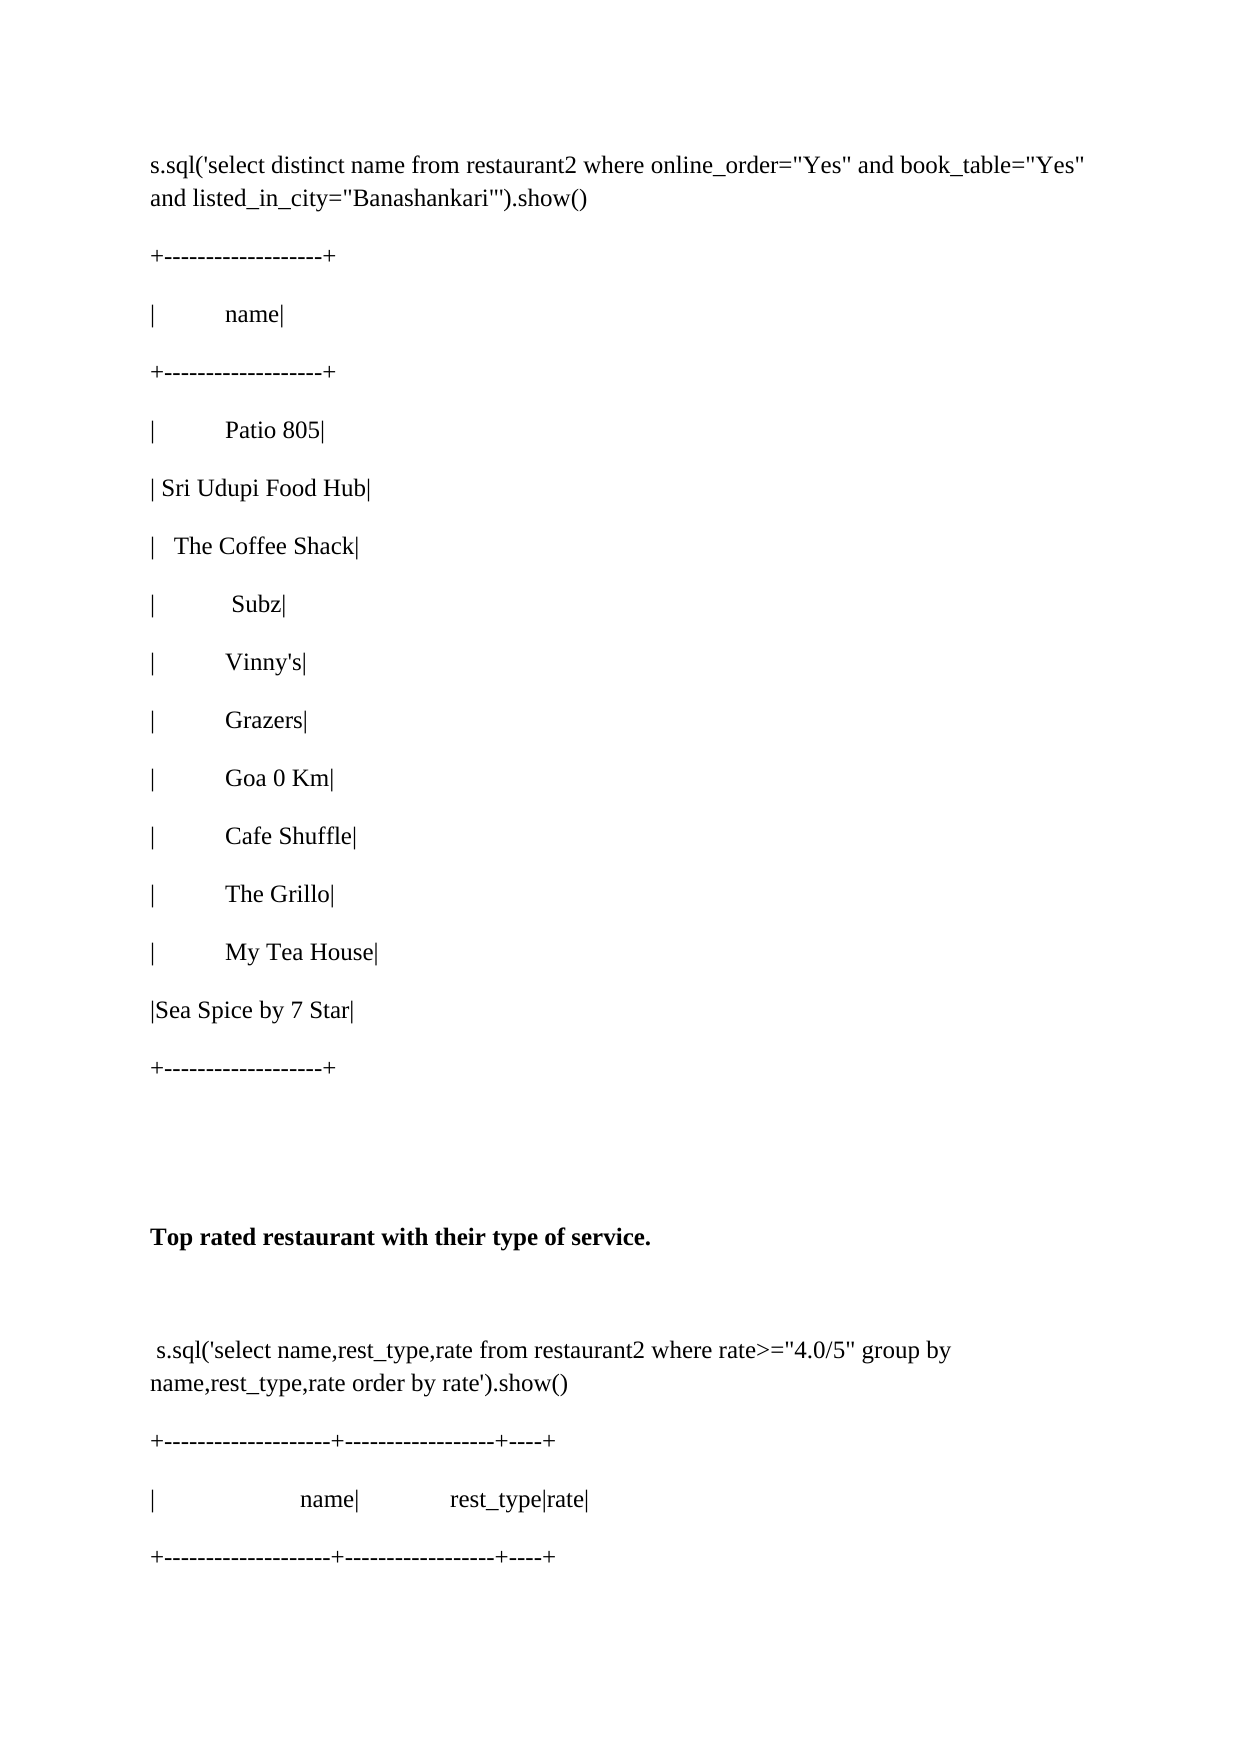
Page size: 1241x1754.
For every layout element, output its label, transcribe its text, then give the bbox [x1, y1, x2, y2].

text s.sql('select distinct name from restaurant2 where online_order="Yes" and book_table="Yes" and listed_in_city="Banashankari"').show() [150, 150, 1090, 212]
text | The Coffee Shack| [150, 531, 1090, 560]
text | Cafe Shuffle| [150, 821, 1090, 850]
text | name| rest_type|rate| [150, 1484, 1090, 1513]
text | Sri Udupi Food Hub| [150, 473, 1090, 502]
text | Subz| [150, 589, 1090, 618]
text | Patio 805| [150, 415, 1090, 444]
text +--------------------+------------------+----+ [150, 1426, 1090, 1455]
text | Grazers| [150, 705, 1090, 734]
text +-------------------+ [150, 357, 1090, 386]
text | Vinny's| [150, 647, 1090, 676]
text | The Grillo| [150, 879, 1090, 908]
text | name| [150, 299, 1090, 328]
text +-------------------+ [150, 1053, 1090, 1082]
text Top rated restaurant with their type of service. [150, 1222, 1090, 1251]
text +-------------------+ [150, 241, 1090, 270]
text | Goa 0 Km| [150, 763, 1090, 792]
text +--------------------+------------------+----+ [150, 1542, 1090, 1571]
text | My Tea House| [150, 937, 1090, 966]
text s.sql('select name,rest_type,rate from restaurant2 where rate>="4.0/5" group by name,rest_type,rate order by rate').show() [150, 1335, 1090, 1397]
text |Sea Spice by 7 Star| [150, 995, 1090, 1024]
